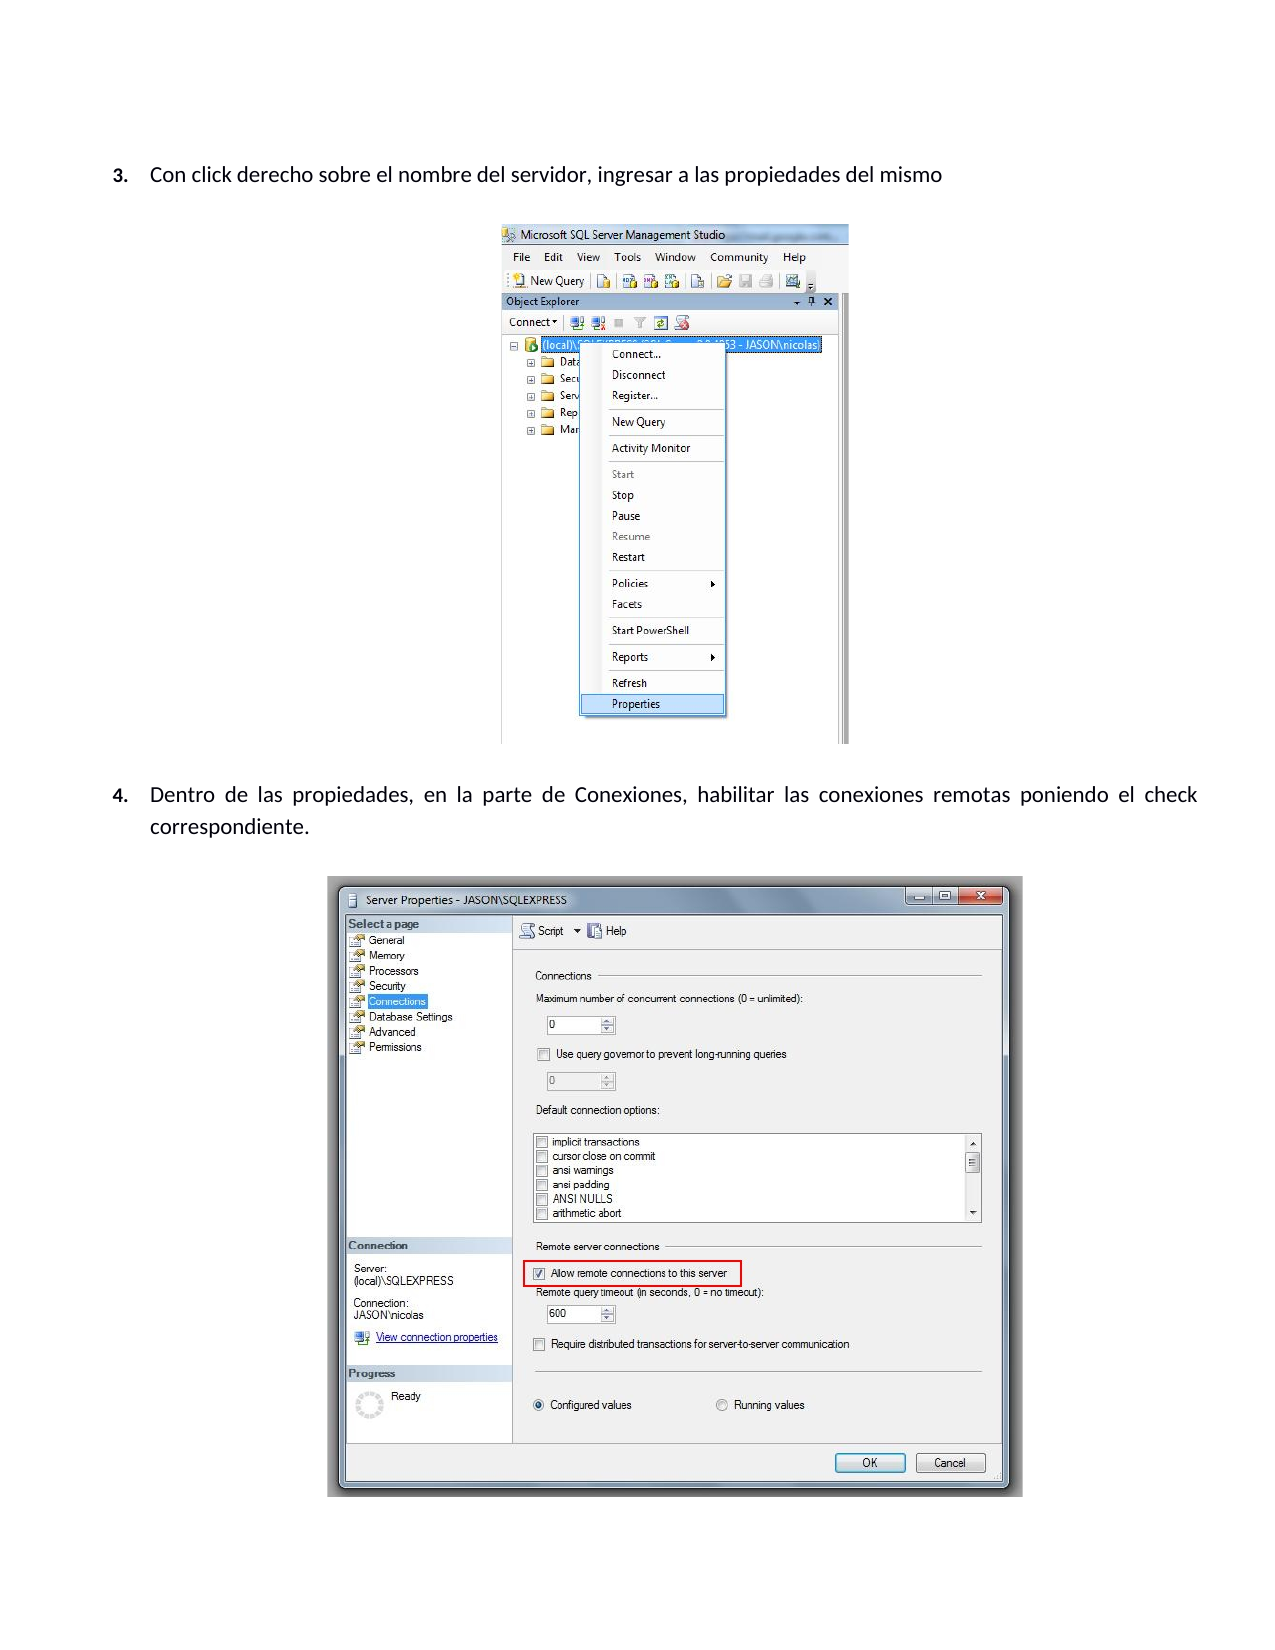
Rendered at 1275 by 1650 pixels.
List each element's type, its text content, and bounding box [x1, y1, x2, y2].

list Dentro de las propiedades, en la parte de Conexiones, habilitar las conexiones remotas poniendo el check correspondiente. [112, 780, 1200, 840]
list Con click derecho sobre el nombre del servidor, ingresar a las propiedades del mismo [112, 160, 1200, 188]
picture [501, 224, 849, 744]
picture [327, 876, 1023, 1497]
